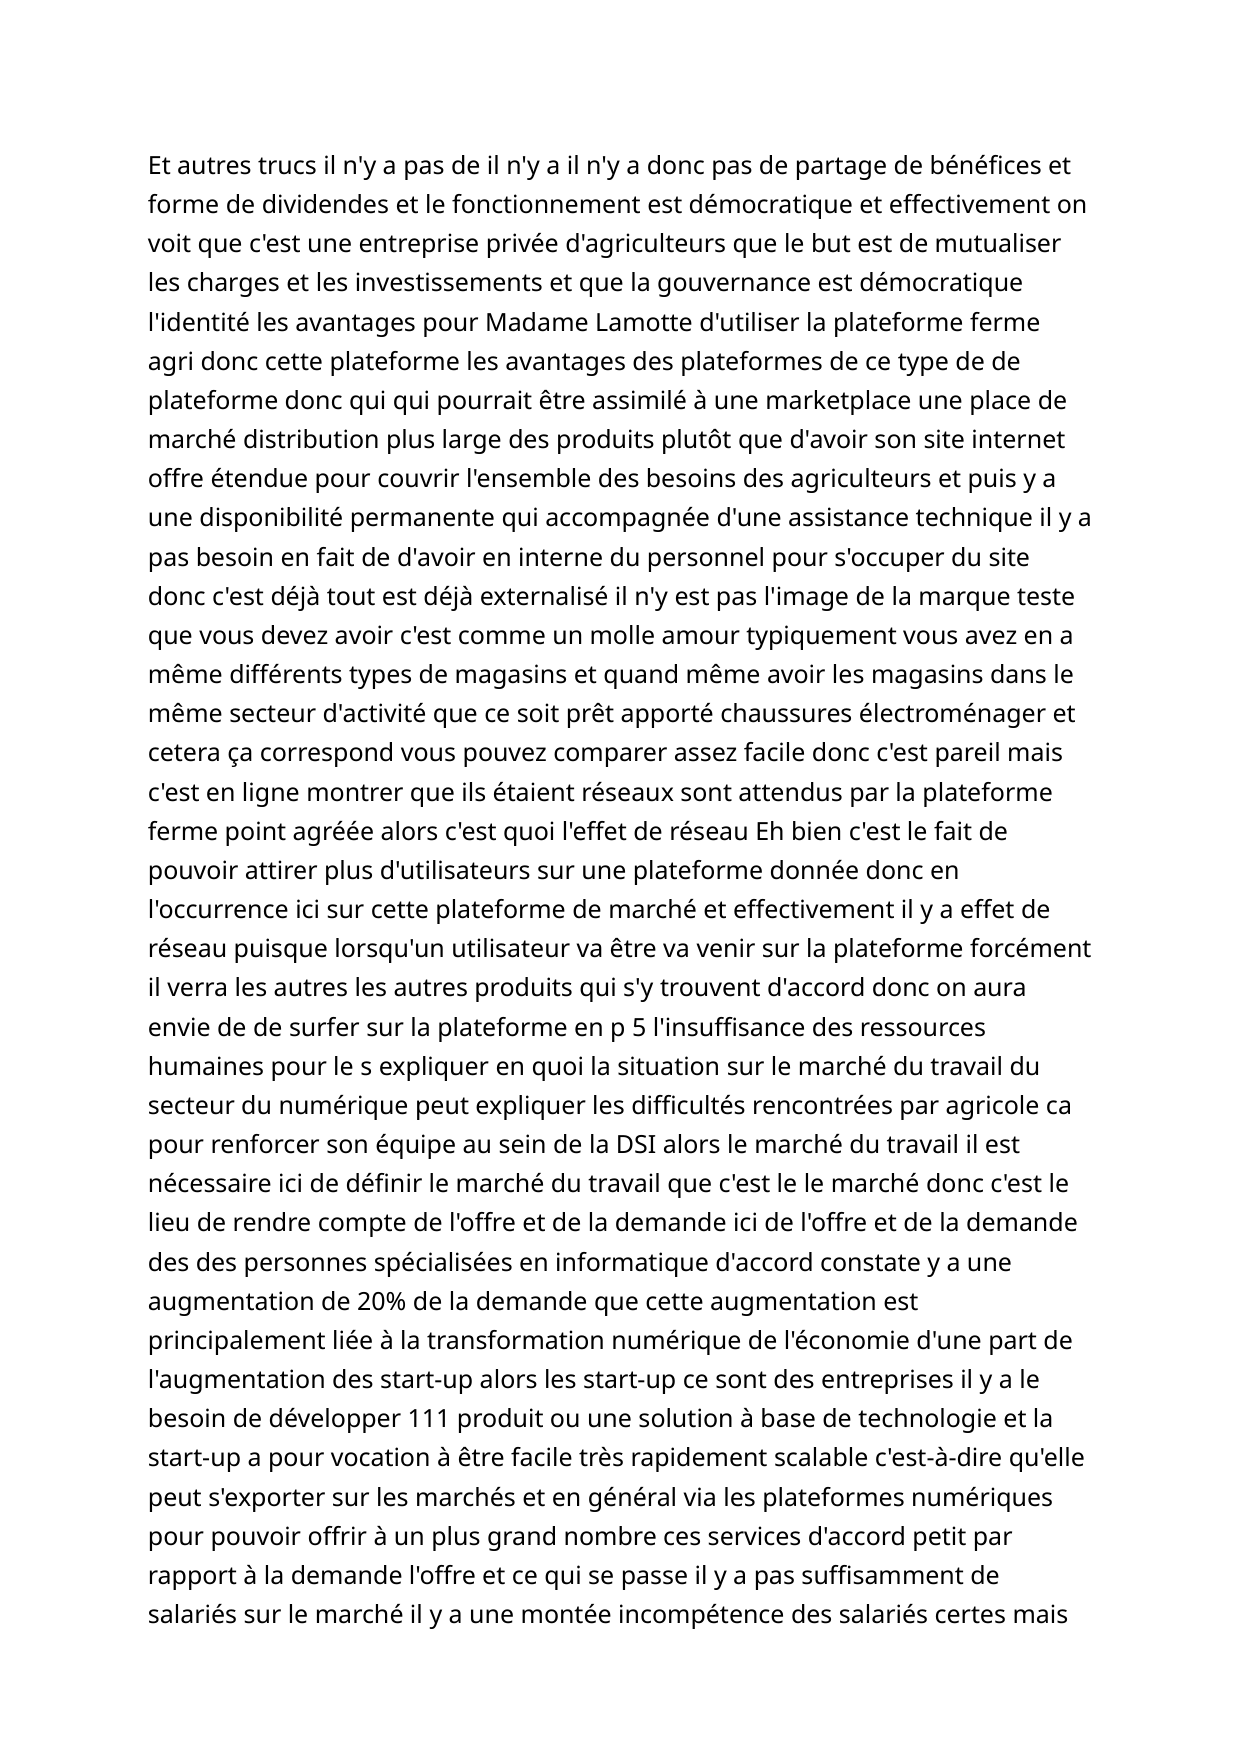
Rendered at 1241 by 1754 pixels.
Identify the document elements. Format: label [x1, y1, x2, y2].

text [148, 148, 1093, 1631]
